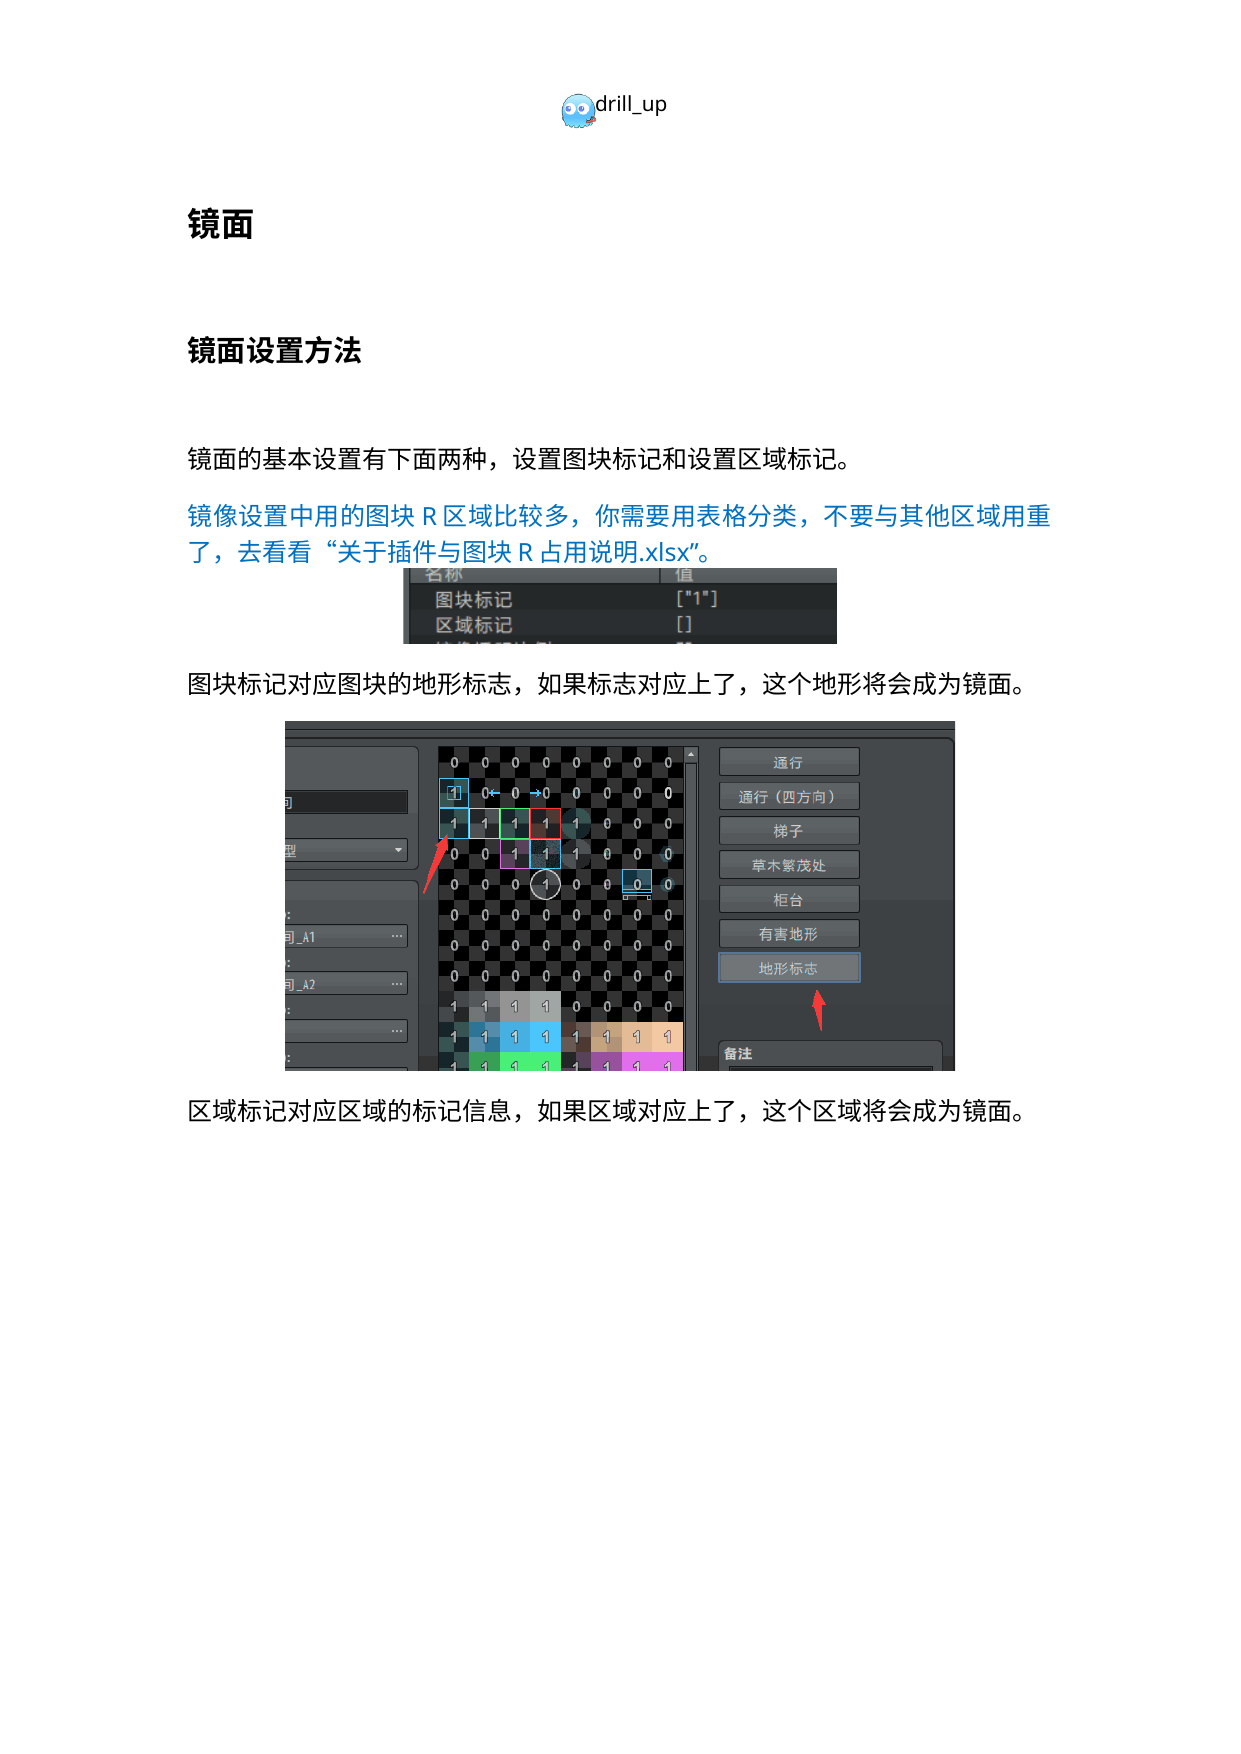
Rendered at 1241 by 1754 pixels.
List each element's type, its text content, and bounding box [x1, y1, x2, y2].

subtitle 镜面 [187, 189, 1053, 254]
picture [285, 721, 955, 1071]
text 图块标记对应图块的地形标志，如果标志对应上了，这个地形将会成为镜面。 [187, 664, 1053, 701]
picture [403, 568, 837, 644]
text 镜像设置中用的图块R区域比较多，你需要用表格分类，不要与其他区域用重了，去看看“关于插件与图块R占用说明.xlsx”。 [187, 496, 1053, 569]
picture [556, 88, 597, 130]
text 镜面的基本设置有下面两种，设置图块标记和设置区域标记。 [187, 439, 1053, 475]
subtitle 镜面设置方法 [187, 316, 1053, 381]
text 区域标记对应区域的标记信息，如果区域对应上了，这个区域将会成为镜面。 [187, 1092, 1053, 1128]
